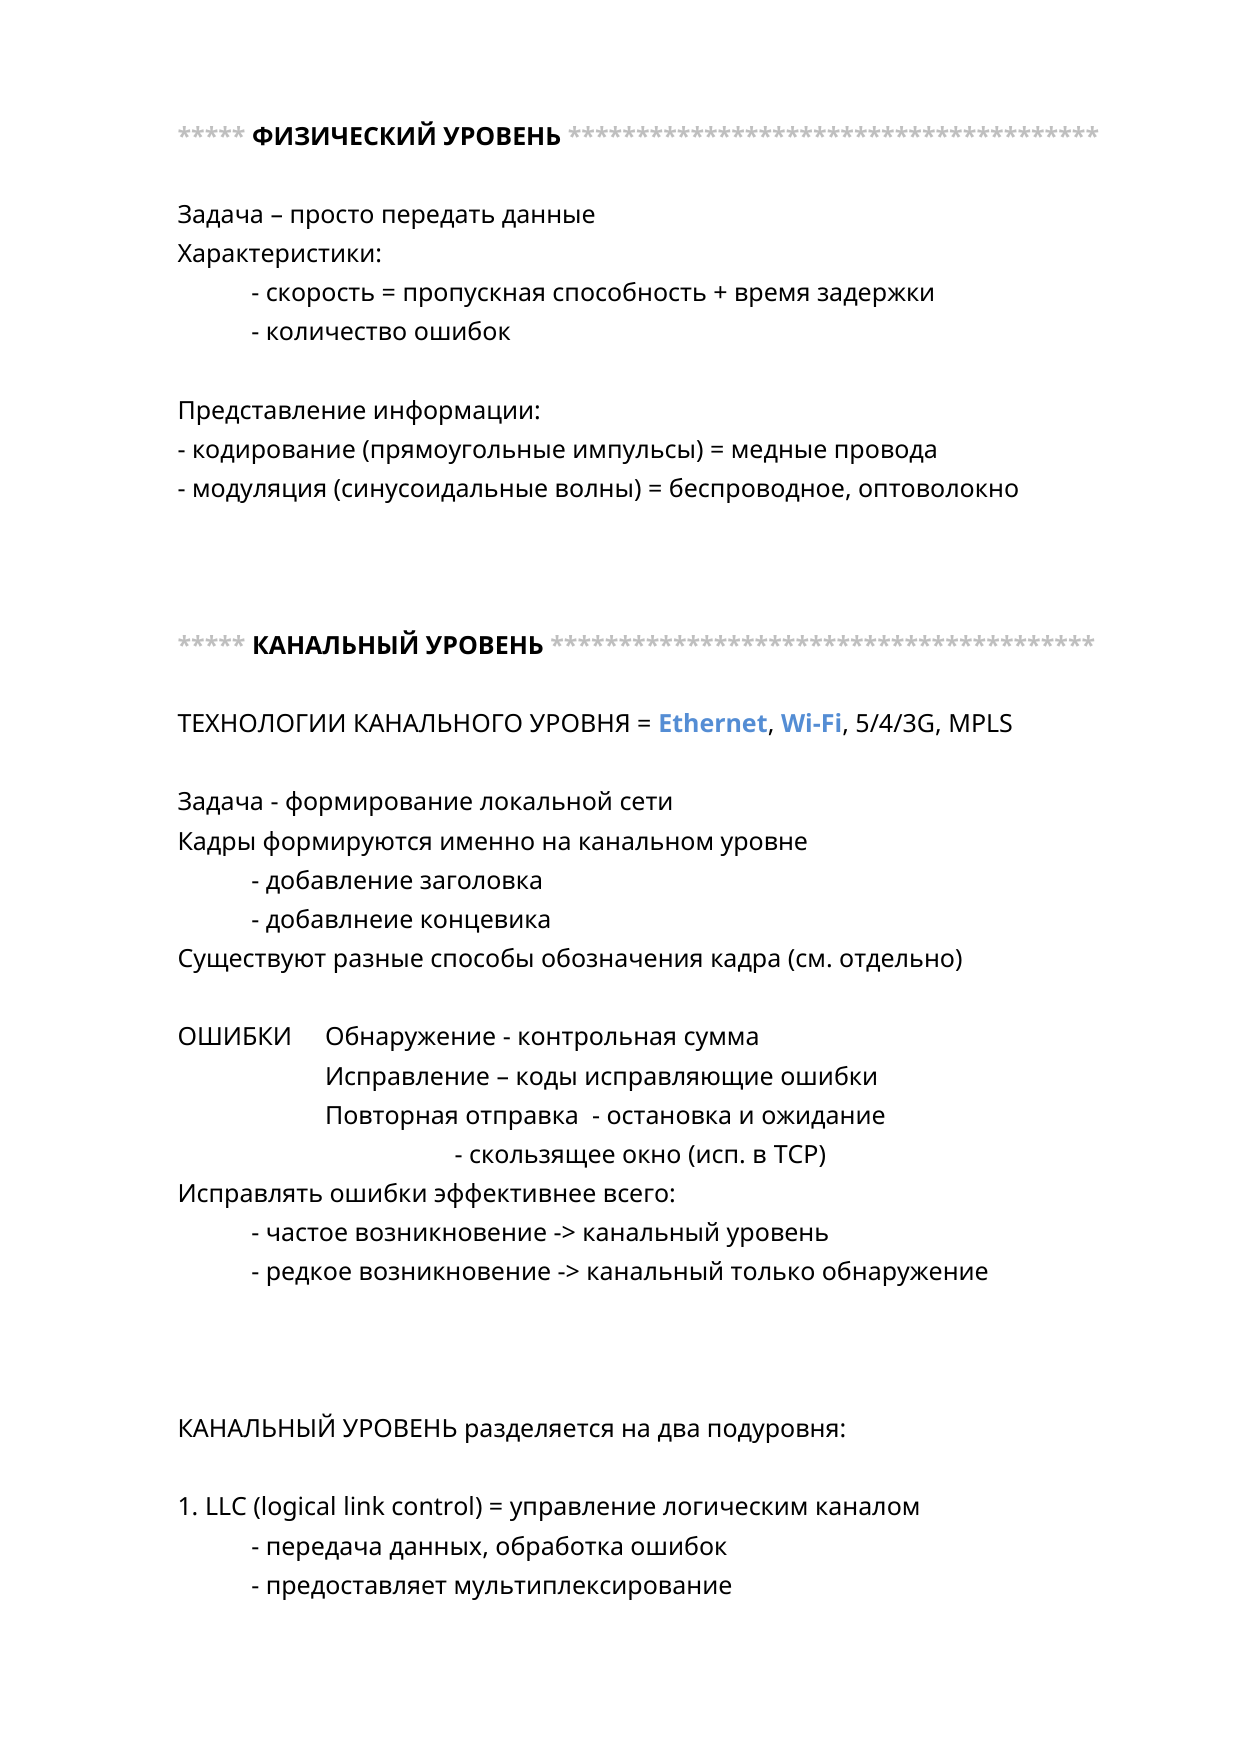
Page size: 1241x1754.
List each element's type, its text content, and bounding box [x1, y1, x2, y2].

text Задача - формирование локальной сети [177, 784, 1152, 818]
text 1. LLC (logical link control) = управление логическим каналом [177, 1489, 1152, 1523]
text - добавление заголовка [177, 862, 1152, 896]
text ОШИБКИ Обнаружение - контрольная сумма [177, 1019, 1152, 1053]
text Существуют разные способы обозначения кадра (см. отдельно) [177, 941, 1152, 975]
text - частое возникновение -> канальный уровень [177, 1215, 1152, 1249]
text Представление информации: [177, 392, 1152, 426]
text - кодирование (прямоугольные импульсы) = медные провода [177, 431, 1152, 466]
text - редкое возникновение -> канальный только обнаружение [177, 1254, 1152, 1288]
text - модуляция (синусоидальные волны) = беспроводное, оптоволокно [177, 471, 1152, 505]
text ***** КАНАЛЬНЫЙ УРОВЕНЬ **************************************** [177, 627, 1152, 661]
text Повторная отправка - остановка и ожидание [177, 1097, 1152, 1131]
text Кадры формируются именно на канальном уровне [177, 823, 1152, 857]
text Задача – просто передать данные [177, 196, 1152, 231]
text - скорость = пропускная способность + время задержки [177, 275, 1152, 309]
text - количество ошибок [177, 314, 1152, 348]
text - добавлнеие концевика [177, 901, 1152, 936]
text Исправление – коды исправляющие ошибки [177, 1058, 1152, 1092]
text ***** ФИЗИЧЕСКИЙ УРОВЕНЬ *************************************** [177, 118, 1152, 152]
text - передача данных, обработка ошибок [177, 1528, 1152, 1562]
text - скользящее окно (исп. в TCP) [251, 1136, 1152, 1171]
text КАНАЛЬНЫЙ УРОВЕНЬ разделяется на два подуровня: [177, 1411, 1152, 1445]
text - предоставляет мультиплексирование [177, 1567, 1152, 1601]
text Исправлять ошибки эффективнее всего: [177, 1176, 1152, 1210]
text Характеристики: [177, 236, 1152, 270]
text ТЕХНОЛОГИИ КАНАЛЬНОГО УРОВНЯ = Ethernet, Wi-Fi, 5/4/3G, MPLS [177, 706, 1152, 740]
